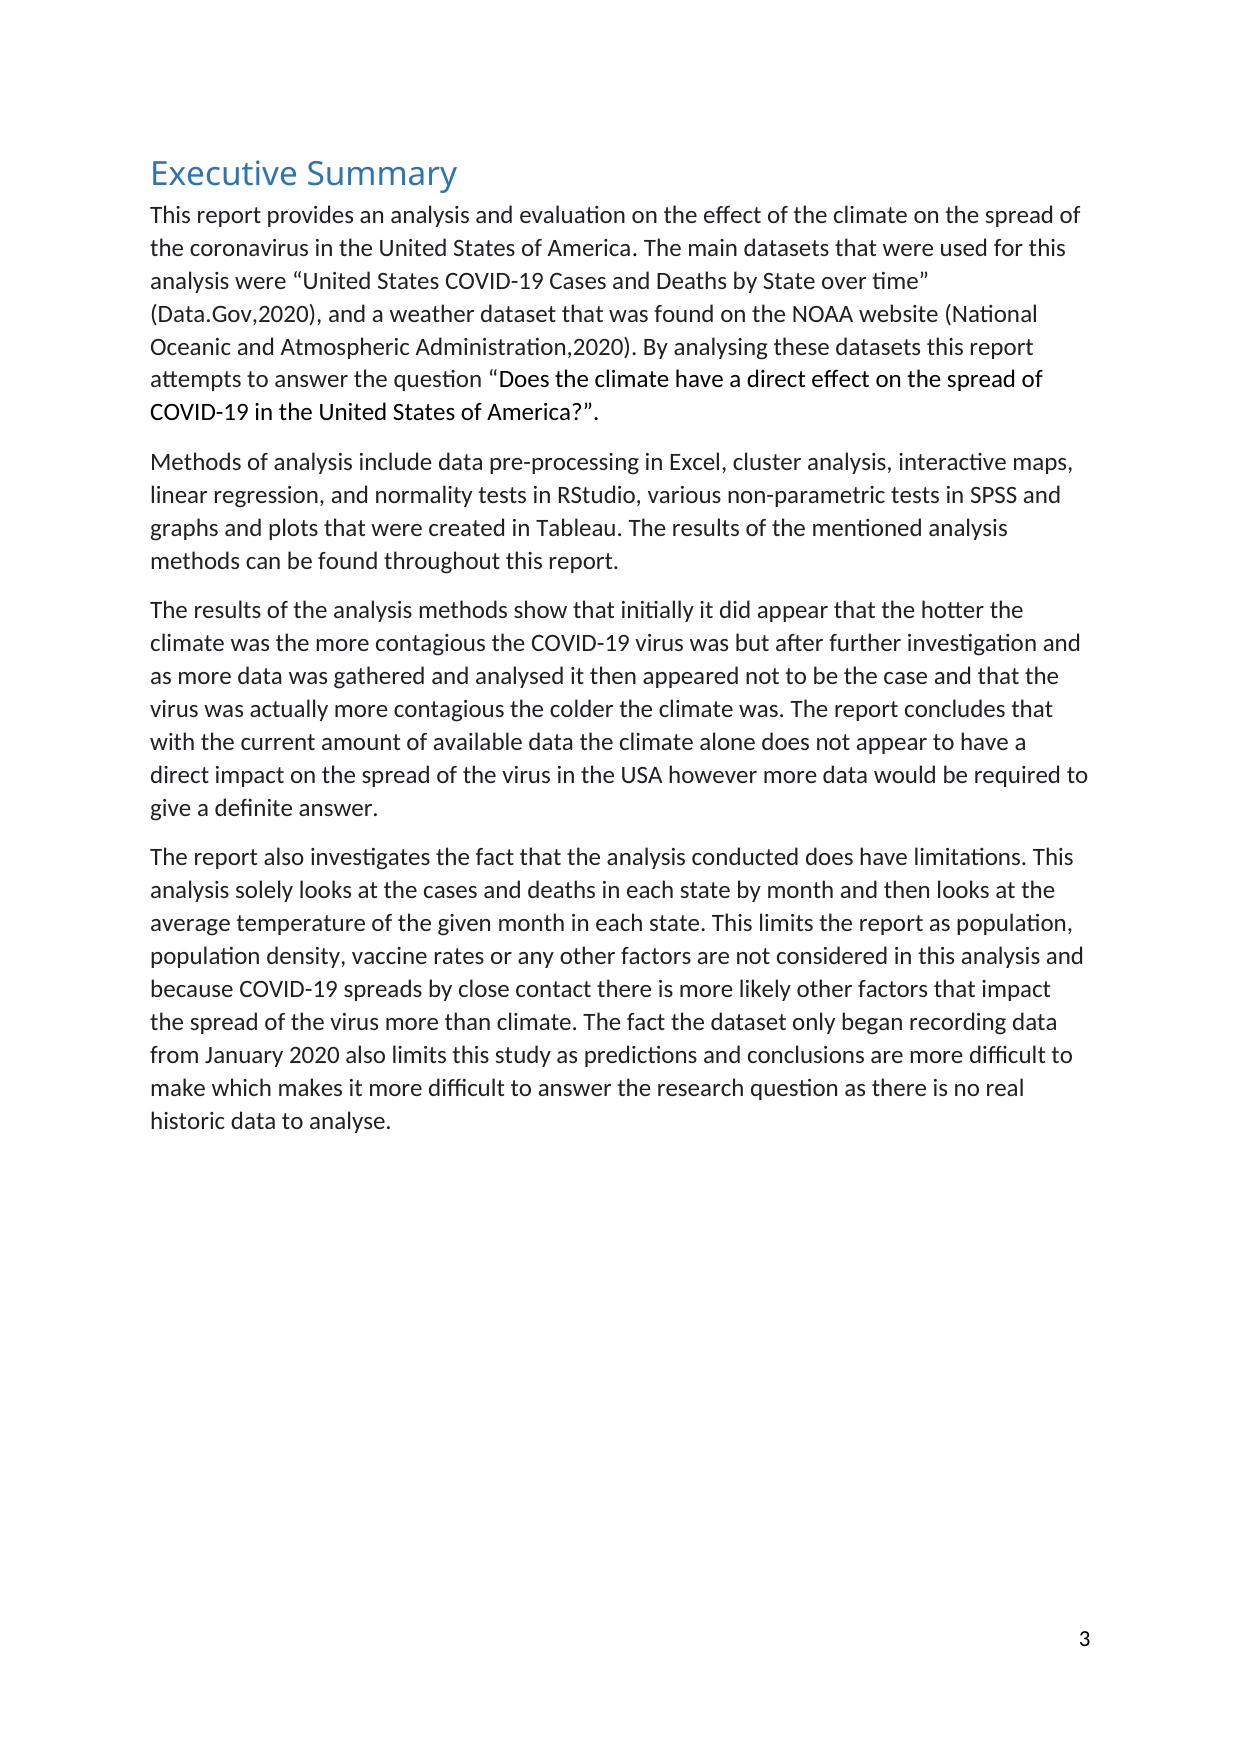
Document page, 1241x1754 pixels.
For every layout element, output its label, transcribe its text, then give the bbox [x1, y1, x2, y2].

text The report also investigates the fact that the analysis conducted does have limitations. This analysis solely looks at the cases and deaths in each state by month and then looks at the average temperature of the given month in each state. This limits the report as population, population density, vaccine rates or any other factors are not considered in this analysis and because COVID-19 spreads by close contact there is more likely other factors that impact the spread of the virus more than climate. The fact the dataset only began recording data from January 2020 also limits this study as predictions and conclusions are more difficult to make which makes it more difficult to answer the research question as there is no real historic data to analyse. [150, 841, 1090, 1135]
text Methods of analysis include data pre-processing in Excel, cluster analysis, interactive maps, linear regression, and normality tests in RStudio, various non-parametric tests in SPSS and graphs and plots that were created in Tableau. The results of the mentioned analysis methods can be found throughout this report. [150, 446, 1090, 575]
subtitle Executive Summary [150, 150, 1090, 195]
text This report provides an analysis and evaluation on the effect of the climate on the spread of the coronavirus in the United States of America. The main datasets that were used for this analysis were “United States COVID-19 Cases and Deaths by State over time” (Data.Gov,2020), and a weather dataset that was found on the NOAA website (National Oceanic and Atmospheric Administration,2020). By analysing these datasets this report attempts to answer the question “Does the climate have a direct effect on the spread of COVID-19 in the United States of America?”. [150, 199, 1090, 427]
text The results of the analysis methods show that initially it did appear that the hotter the climate was the more contagious the COVID-19 virus was but after further investigation and as more data was gathered and analysed it then appeared not to be the case and that the virus was actually more contagious the colder the climate was. The report concludes that with the current amount of available data the climate alone does not appear to have a direct impact on the spread of the virus in the USA however more data would be required to give a definite answer. [150, 594, 1090, 822]
